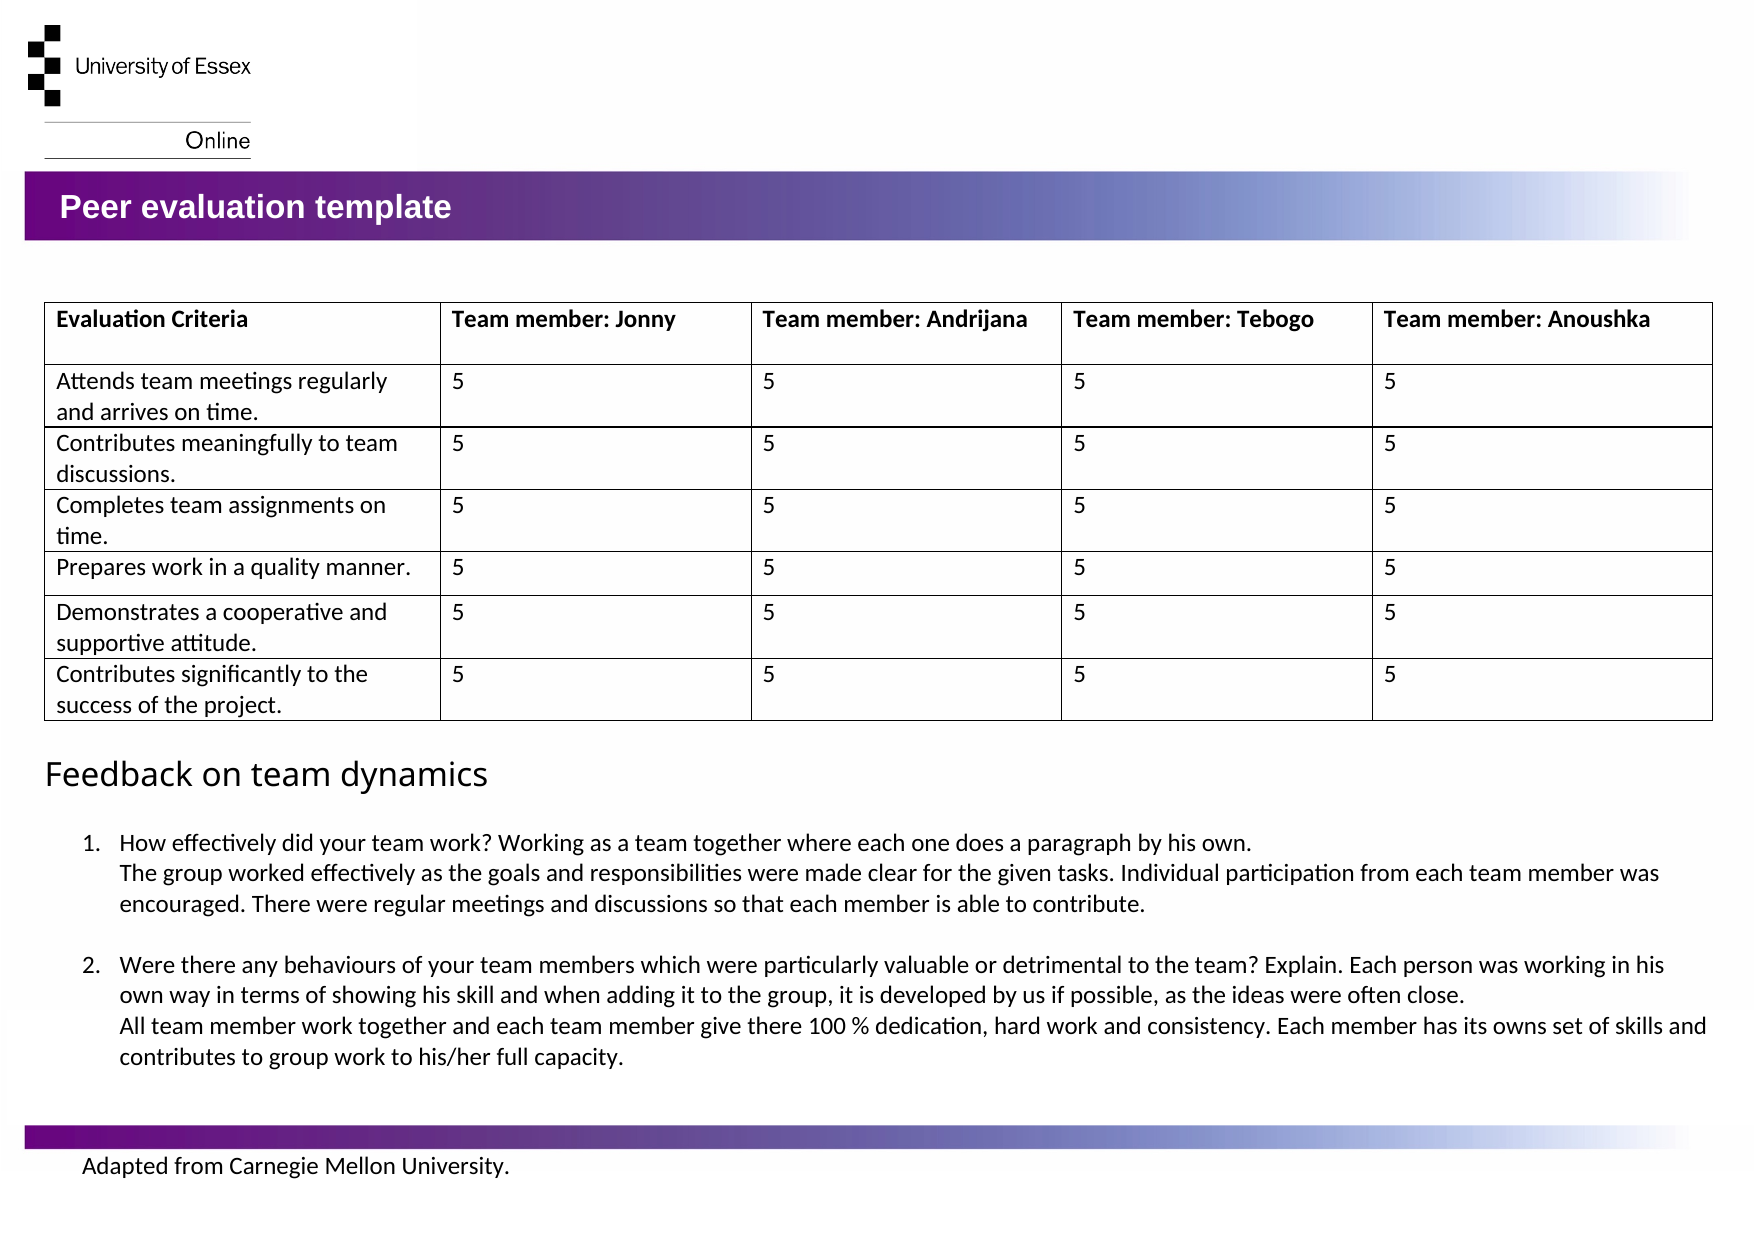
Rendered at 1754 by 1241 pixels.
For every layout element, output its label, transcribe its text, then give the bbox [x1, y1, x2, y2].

table_header Evaluation Criteria [45, 303, 440, 364]
picture [488, 1163, 496, 1171]
table_cell 5 [1062, 365, 1372, 426]
table_cell 5 [441, 596, 751, 657]
table_cell Completes team assignments on time. [45, 490, 440, 551]
table_cell Contributes significantly to the success of the project. [45, 659, 440, 719]
picture [328, 1162, 333, 1171]
picture [28, 25, 251, 159]
list How effectively did your team work? Working as a team together where each one does a paragraph by his own. [82, 827, 1710, 858]
table_cell 5 [1062, 490, 1372, 551]
table_header Team member: Andrijana [752, 303, 1061, 364]
text Feedback on team dynamics [44, 751, 1710, 797]
table_cell 5 [1373, 490, 1712, 551]
table_cell Attends team meetings regularly and arrives on time. [45, 365, 440, 426]
picture [125, 1164, 131, 1171]
list Were there any behaviours of your team members which were particularly valuable or detrimental to the team? Explain. Each person was working in his own way in terms of showing his skill and when adding it to the group, it is developed by us if possible, as the ideas were often close. [82, 949, 1710, 1010]
table_cell 5 [752, 490, 1061, 551]
table_cell 5 [752, 659, 1061, 719]
table_cell Demonstrates a cooperative and supportive attitude. [45, 596, 440, 657]
table_cell 5 [1373, 659, 1712, 719]
table_cell 5 [1373, 596, 1712, 657]
table_cell 5 [441, 428, 751, 488]
picture [99, 1164, 105, 1171]
list All team member work together and each team member give there 100 % dedication, hard work and consistency. Each member has its owns set of skills and contributes to group work to his/her full capacity. [119, 1010, 1710, 1071]
table_cell 5 [1373, 428, 1712, 488]
table_cell Prepares work in a quality manner. [45, 552, 440, 595]
picture [1, 0, 1754, 1171]
picture [372, 1164, 379, 1171]
table_cell 5 [752, 552, 1061, 595]
table_cell 5 [1062, 428, 1372, 488]
list The group worked effectively as the goals and responsibilities were made clear for the given tasks. Individual participation from each team member was encouraged. There were regular meetings and discussions so that each member is able to contribute. [119, 858, 1710, 919]
table_cell 5 [441, 659, 751, 719]
table_header Team member: Tebogo [1062, 303, 1372, 364]
table_cell 5 [1062, 596, 1372, 657]
table_cell 5 [752, 596, 1061, 657]
table_cell 5 [1062, 659, 1372, 719]
picture [158, 1164, 164, 1171]
table_cell Contributes meaningfully to team discussions. [45, 428, 440, 488]
picture [193, 1164, 200, 1171]
table_cell 5 [752, 428, 1061, 488]
table_header Team member: Jonny [441, 303, 751, 364]
table_cell 5 [1062, 552, 1372, 595]
table_cell 5 [752, 365, 1061, 426]
table_cell 5 [1373, 365, 1712, 426]
table_cell 5 [1373, 552, 1712, 595]
table_cell 5 [441, 365, 751, 426]
table_cell 5 [441, 552, 751, 595]
table_cell 5 [441, 490, 751, 551]
table_header Team member: Anoushka [1373, 303, 1712, 364]
picture [336, 1163, 341, 1171]
